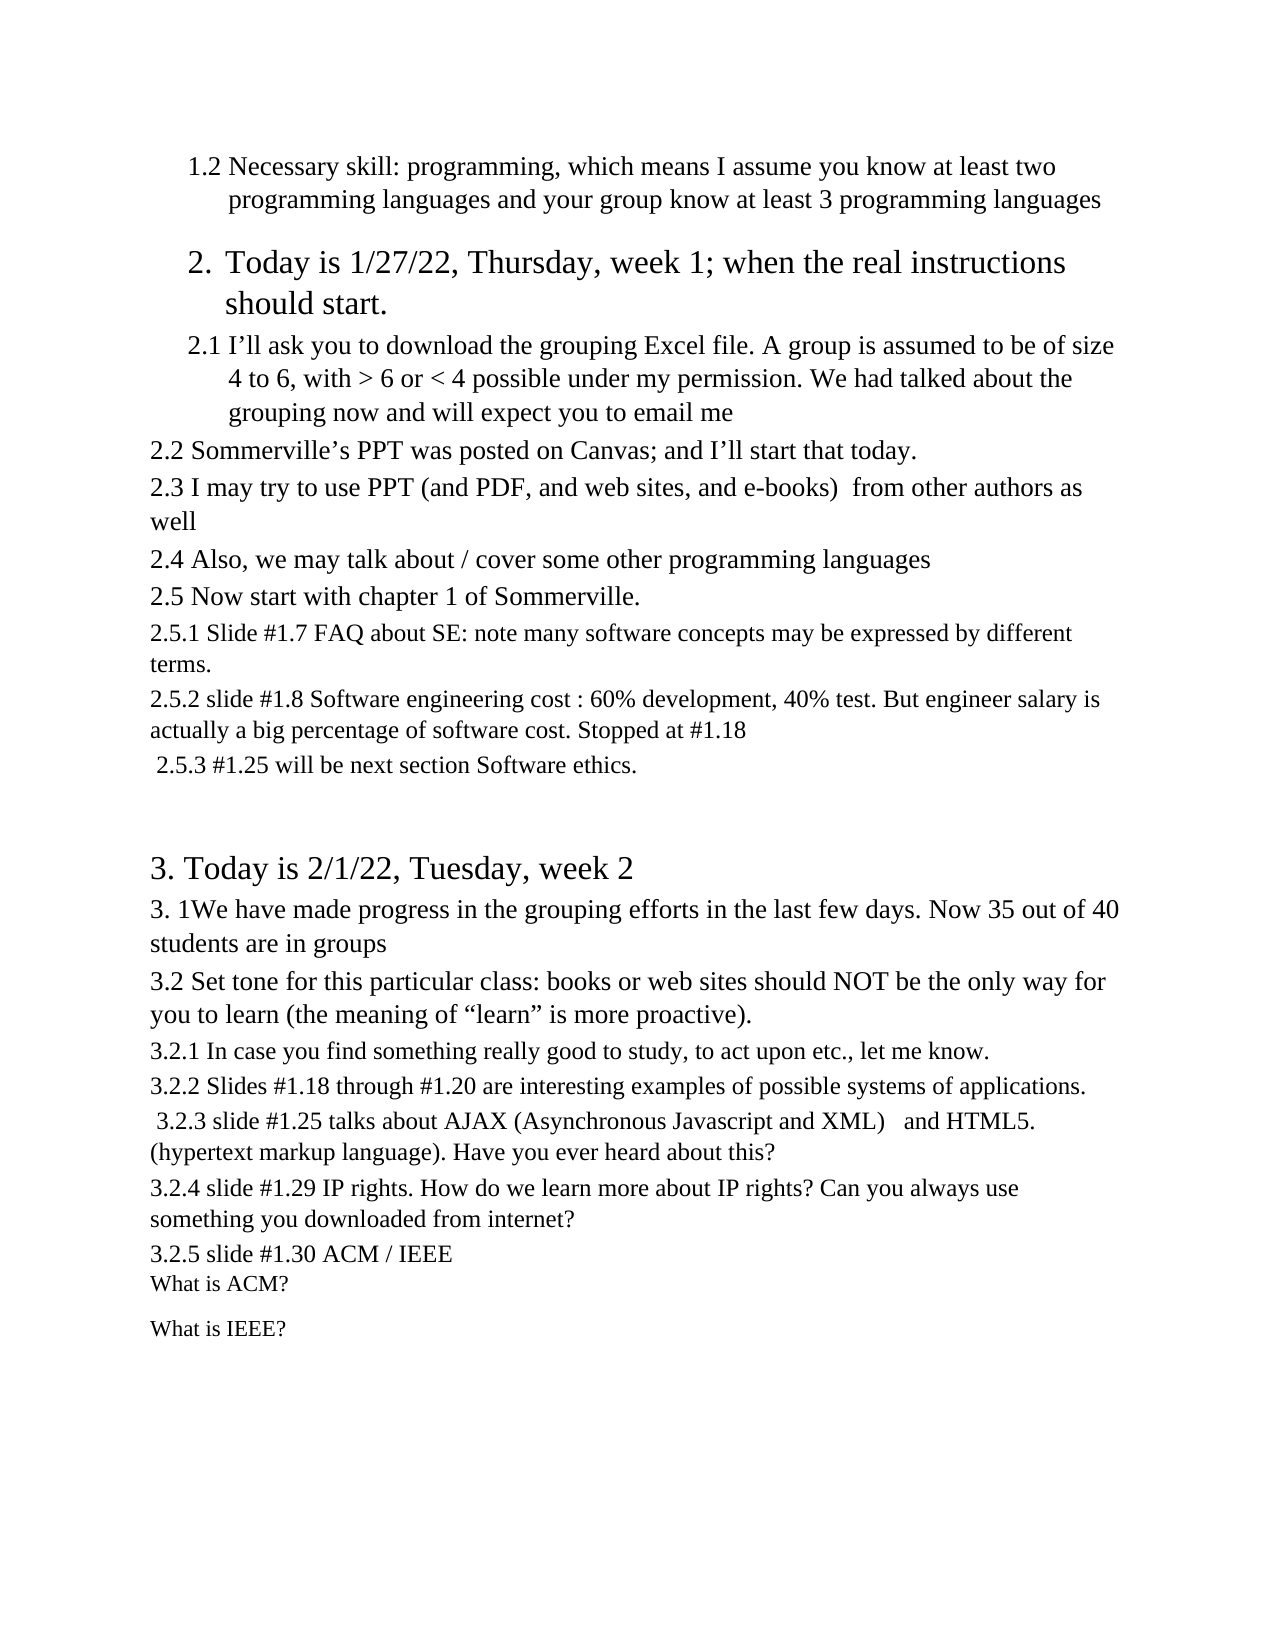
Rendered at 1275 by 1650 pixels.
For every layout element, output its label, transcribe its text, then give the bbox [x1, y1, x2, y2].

subtitle Necessary skill: programming, which means I assume you know at least two programming languages and your group know at least 3 programming languages [187, 150, 1125, 215]
subtitle 3.2.3 slide #1.25 talks about AJAX (Asynchronous Javascript and XML) and HTML5.(hypertext markup language). Have you ever heard about this? [150, 1106, 1125, 1166]
subtitle 3. 1We have made progress in the grouping efforts in the last few days. Now 35 out of 40 students are in groups [150, 893, 1125, 958]
subtitle 3.2.4 slide #1.29 IP rights. How do we learn more about IP rights? Can you always use something you downloaded from internet? [150, 1173, 1125, 1232]
subtitle 3.2.5 slide #1.30 ACM / IEEE [150, 1239, 1125, 1268]
subtitle 2.5.1 Slide #1.7 FAQ about SE: note many software concepts may be expressed by different terms. [150, 618, 1125, 678]
subtitle 3. Today is 2/1/22, Tuesday, week 2 [150, 807, 1125, 886]
text What is ACM? [150, 1270, 1125, 1296]
subtitle I’ll ask you to download the grouping Excel file. A group is assumed to be of size 4 to 6, with > 6 or < 4 possible under my permission. We had talked about the grouping now and will expect you to email me [187, 329, 1125, 427]
subtitle 2.3 I may try to use PPT (and PDF, and web sites, and e-books) from other authors as well [150, 471, 1125, 536]
subtitle 2.5 Now start with chapter 1 of Sommerville. [150, 580, 1125, 612]
subtitle 2.5.3 #1.25 will be next section Software ethics. [150, 751, 1125, 779]
subtitle 2.2 Sommerville’s PPT was posted on Canvas; and I’ll start that today. [150, 434, 1125, 465]
text What is IEEE? [150, 1315, 1125, 1341]
subtitle Today is 1/27/22, Thursday, week 1; when the real instructions should start. [187, 242, 1125, 322]
subtitle 3.2.1 In case you find something really good to study, to act upon etc., let me know. [150, 1036, 1125, 1065]
subtitle 3.2.2 Slides #1.18 through #1.20 are interesting examples of possible systems of applications. [150, 1071, 1125, 1100]
subtitle 2.4 Also, we may talk about / cover some other programming languages [150, 543, 1125, 574]
subtitle 3.2 Set tone for this particular class: books or web sites should NOT be the only way for you to learn (the meaning of “learn” is more proactive). [150, 965, 1125, 1029]
subtitle 2.5.2 slide #1.8 Software engineering cost : 60% development, 40% test. But engineer salary is actually a big percentage of software cost. Stopped at #1.18 [150, 684, 1125, 744]
